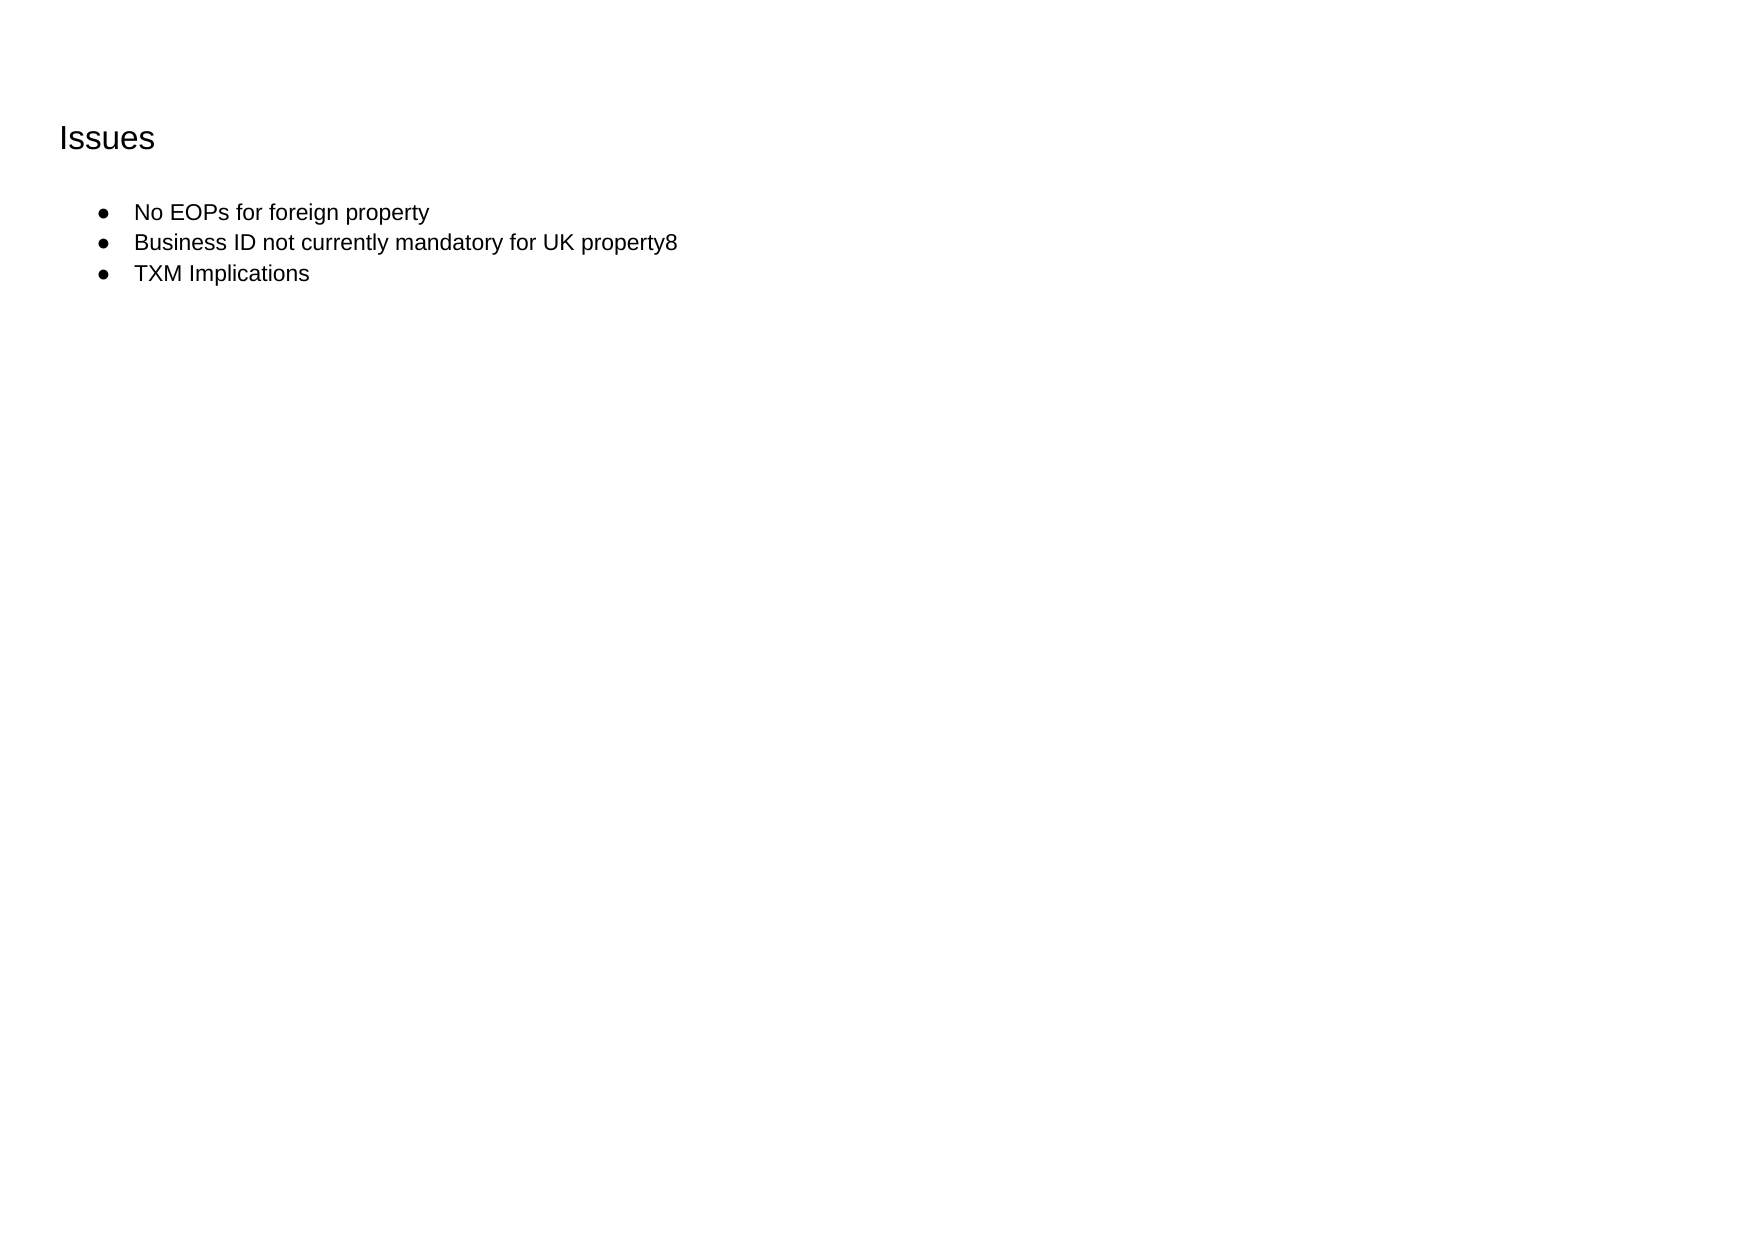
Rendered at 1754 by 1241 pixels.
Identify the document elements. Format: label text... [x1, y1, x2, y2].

subtitle Issues [59, 118, 1695, 156]
list Business ID not currently mandatory for UK property8 [96, 229, 1695, 256]
list TXM Implications [96, 259, 1695, 286]
list No EOPs for foreign property [96, 199, 1695, 226]
